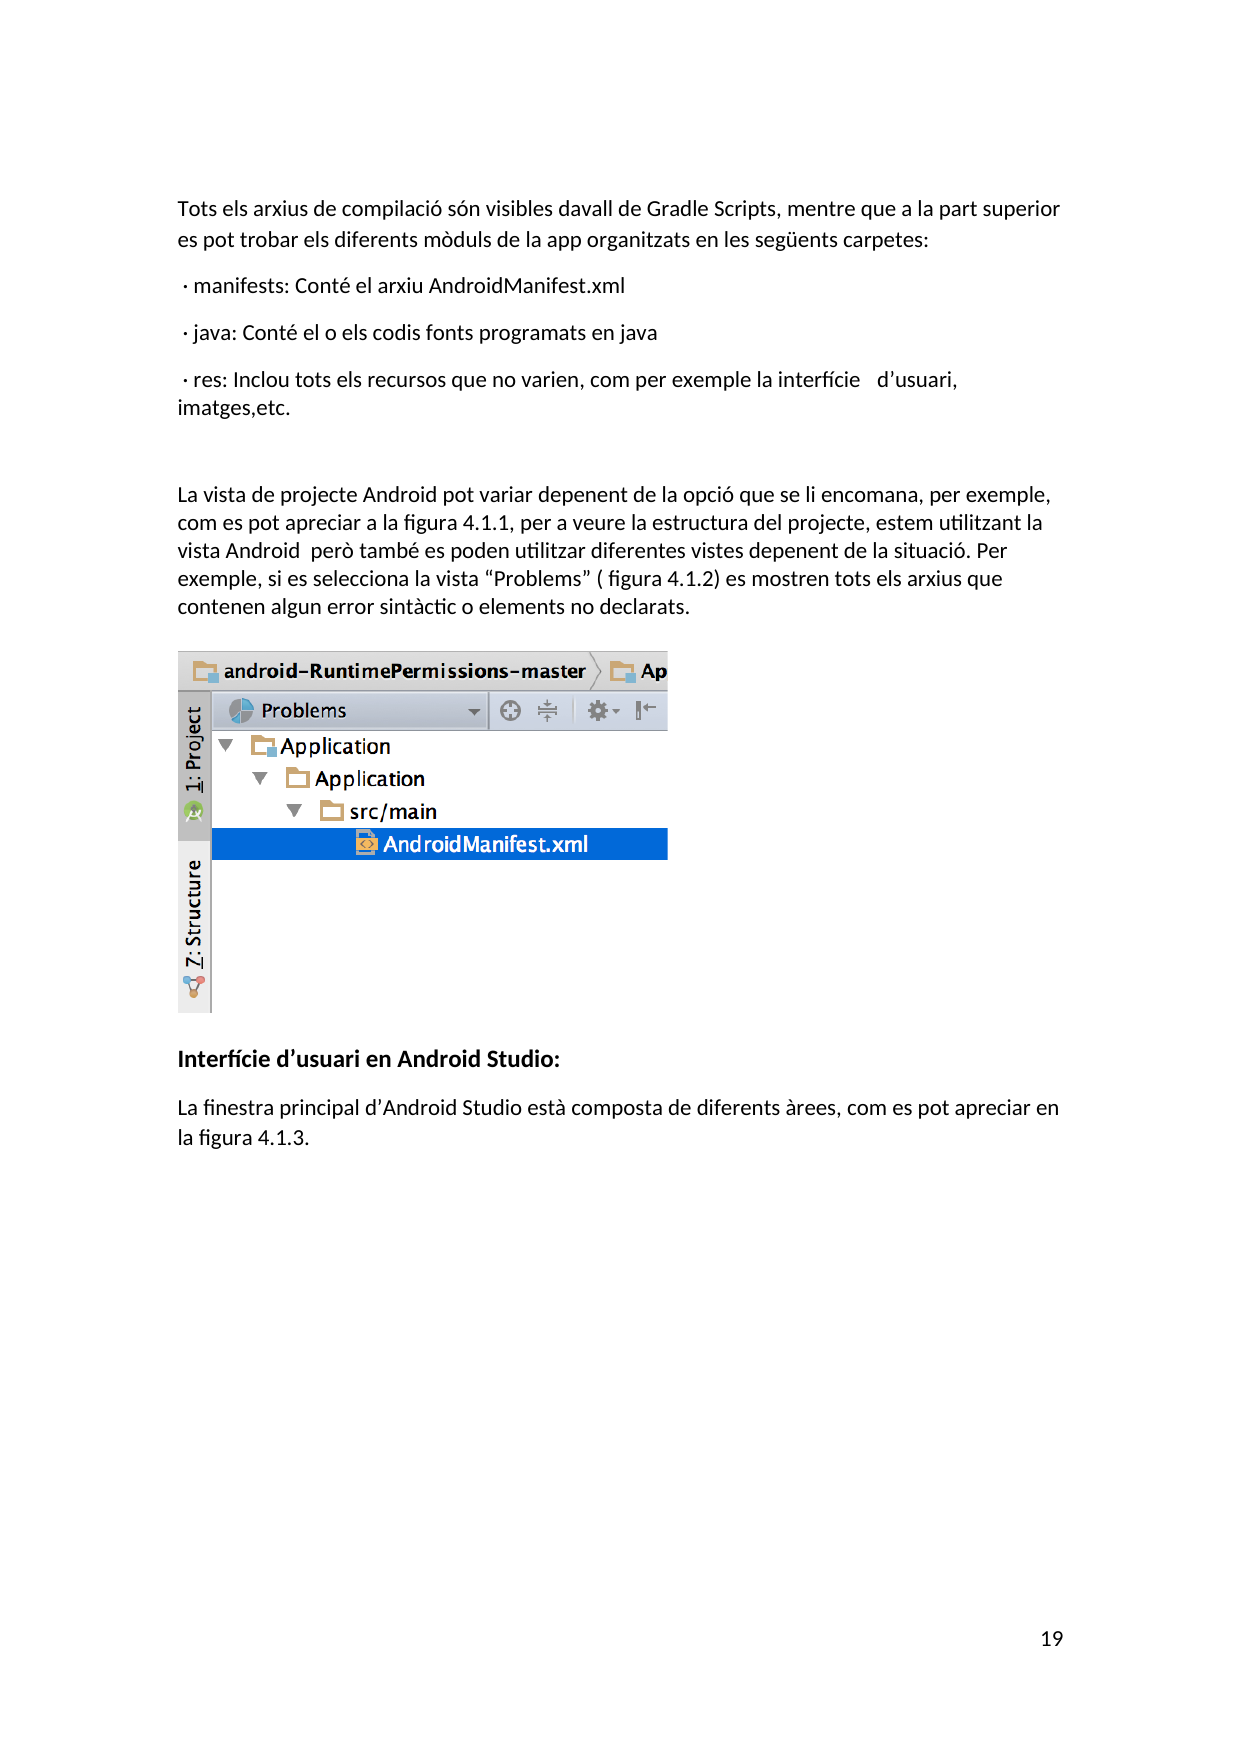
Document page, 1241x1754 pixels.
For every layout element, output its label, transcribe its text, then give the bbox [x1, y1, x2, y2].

text Tots els arxius de compilació són visibles davall de Gradle Scripts, mentre que a la part superior es pot trobar els diferents mòduls de la app organitzats en les següents carpetes: [177, 194, 1063, 253]
text · java: Conté el o els codis fonts programats en java [177, 318, 1063, 346]
text Interfície d’usuari en Android Studio: [177, 1043, 1063, 1073]
picture [177, 650, 668, 1013]
text La finestra principal d’Android Studio està composta de diferents àrees, com es pot apreciar en la figura 4.1.3. [177, 1093, 1063, 1151]
text · manifests: Conté el arxiu AndroidManifest.xml [177, 272, 1063, 299]
text · res: Inclou tots els recursos que no varien, com per exemple la interfície d’usuari, imatges,etc. [177, 365, 1063, 421]
